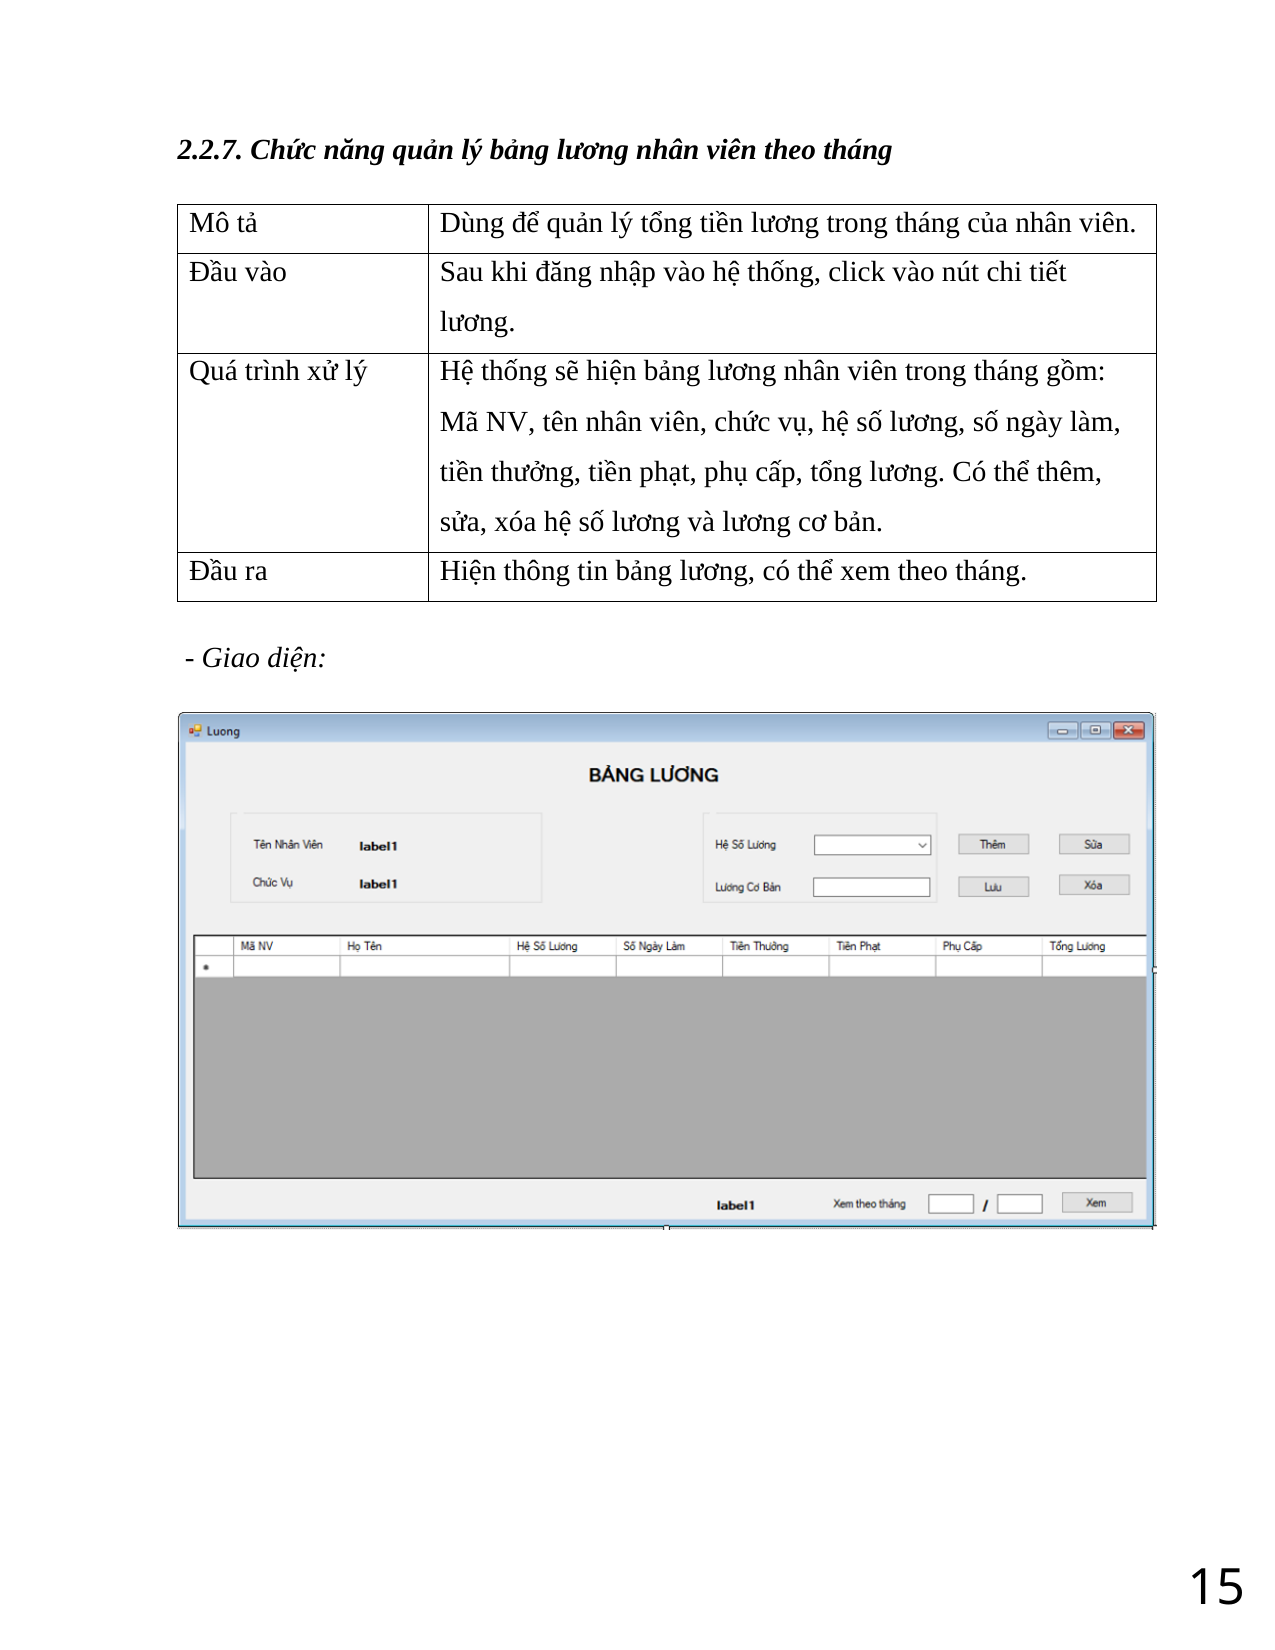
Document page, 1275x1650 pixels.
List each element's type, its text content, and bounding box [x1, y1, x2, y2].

text - Giao diện: [177, 640, 1157, 674]
subtitle 2.2.7. Chức năng quản lý bảng lương nhân viên theo tháng [177, 132, 1157, 166]
table_cell Đầu ra [178, 553, 428, 601]
table_cell Hiện thông tin bảng lương, có thể xem theo tháng. [429, 553, 1156, 601]
table_cell Quá trình xử lý [178, 354, 428, 552]
table_cell Hệ thống sẽ hiện bảng lương nhân viên trong tháng gồm: Mã NV, tên nhân viên, chức vụ, hệ số lương, số ngày làm, tiền thưởng, tiền phạt, phụ cấp, tổng lương. Có thể thêm, sửa, xóa hệ số lương và lương cơ bản. [429, 354, 1156, 552]
table_cell Sau khi đăng nhập vào hệ thống, click vào nút chi tiết lương. [429, 254, 1156, 352]
table_header Mô tả [178, 205, 428, 253]
table_header Dùng để quản lý tổng tiền lương trong tháng của nhân viên. [429, 205, 1156, 253]
table_cell Đầu vào [178, 254, 428, 352]
picture [177, 712, 1157, 1230]
